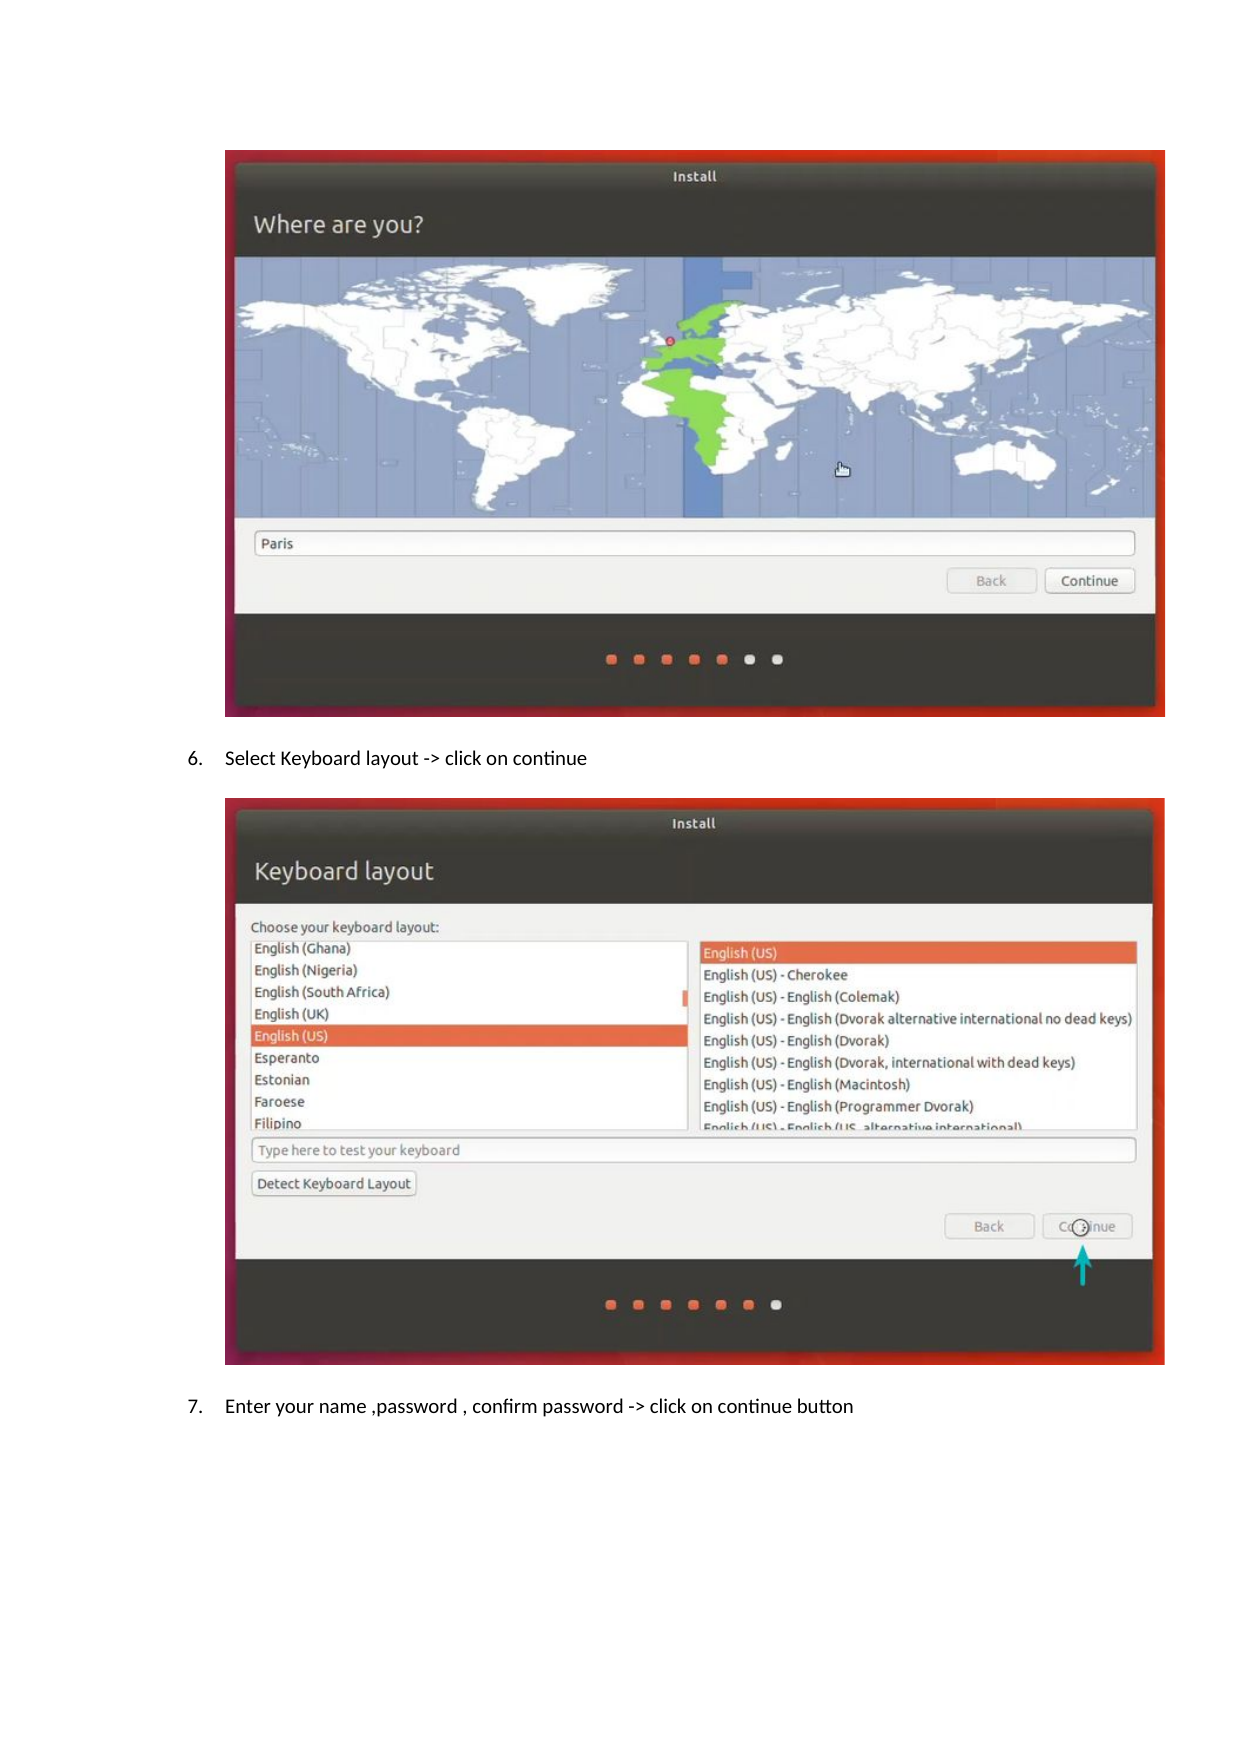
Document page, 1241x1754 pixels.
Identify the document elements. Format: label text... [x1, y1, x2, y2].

list Enter your name ,password , confirm password -> click on continue button [187, 1393, 1090, 1418]
picture [225, 150, 1166, 717]
picture [225, 798, 1165, 1365]
list Select Keyboard layout -> click on continue [187, 745, 1090, 770]
